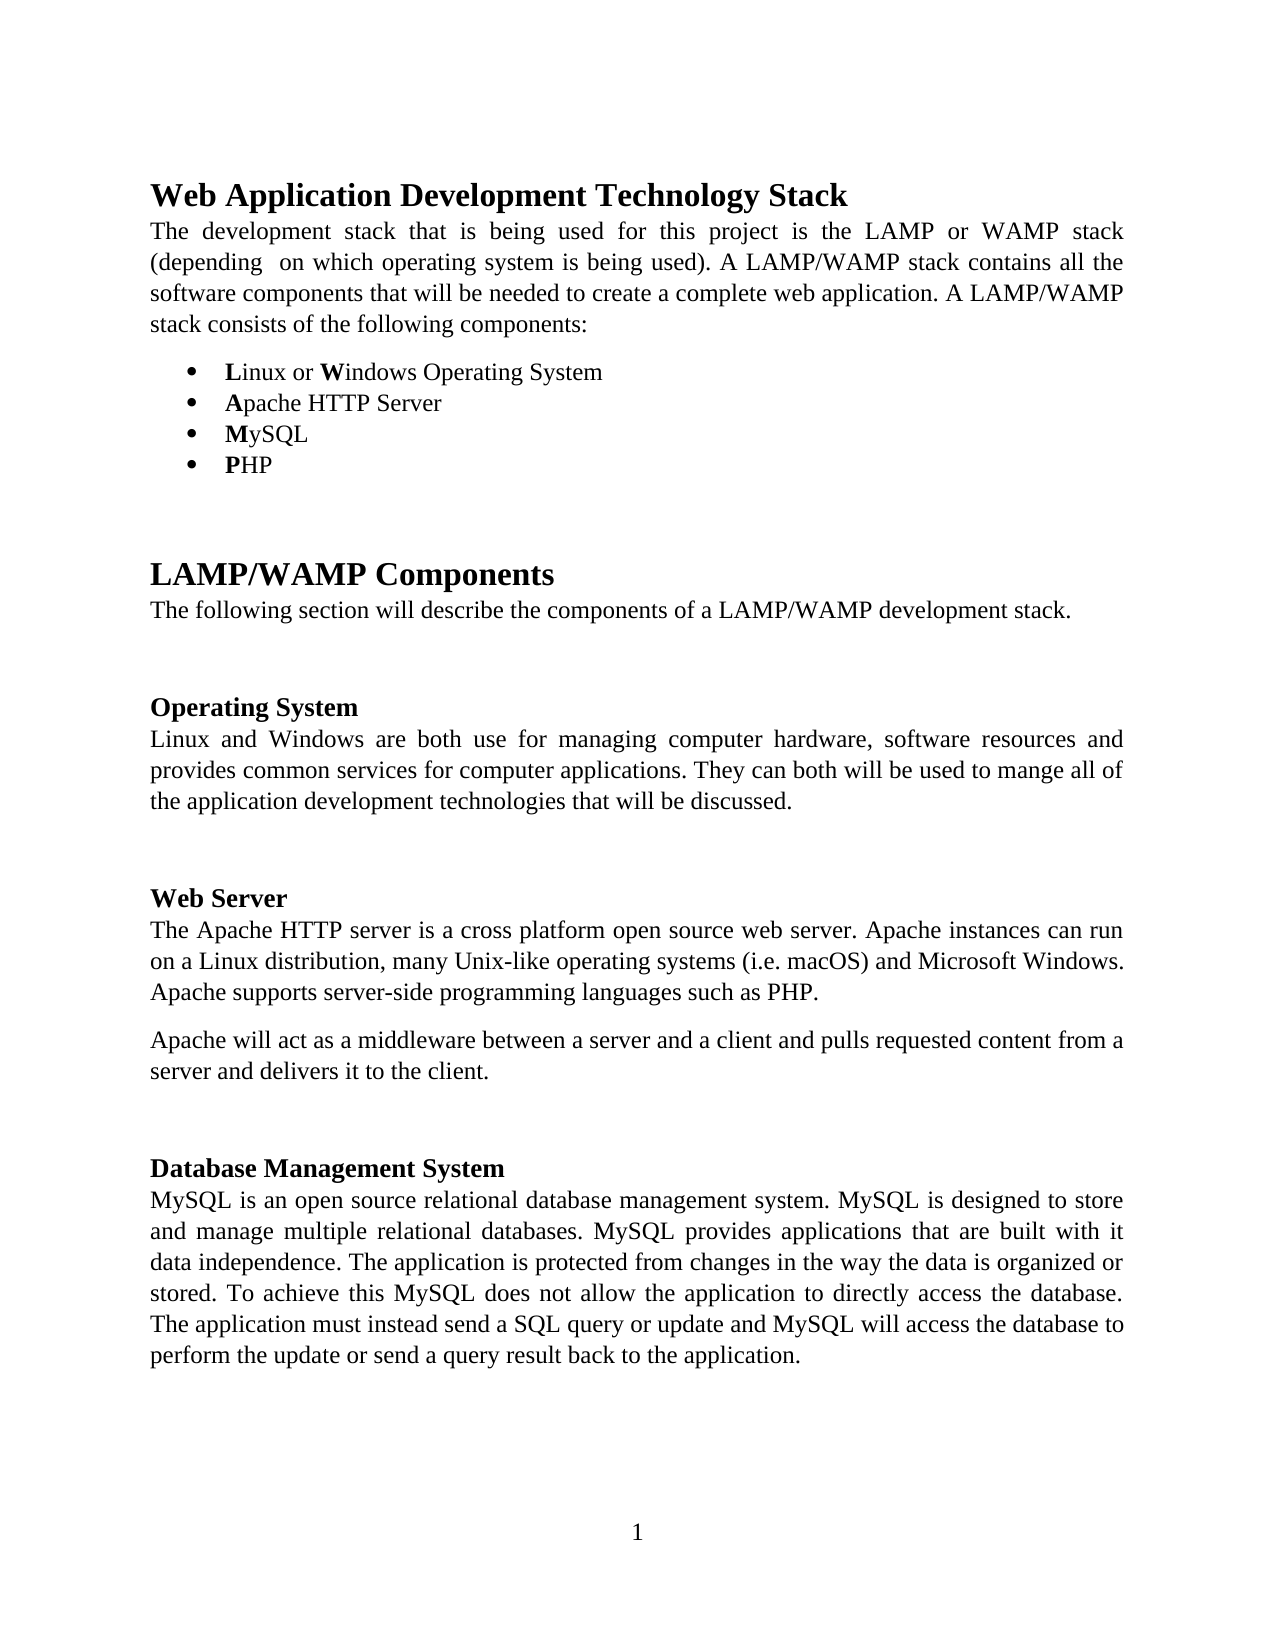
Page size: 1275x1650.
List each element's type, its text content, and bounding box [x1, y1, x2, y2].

list Linux or Windows Operating System [187, 357, 1125, 386]
text Linux and Windows are both use for managing computer hardware, software resources and provides common services for computer applications. They can both will be used to mange all of the application development technologies that will be discussed. [150, 724, 1125, 815]
subtitle Web Application Development Technology Stack [150, 175, 1125, 213]
list Apache HTTP Server [187, 388, 1125, 417]
subtitle Database Management System [150, 1152, 1125, 1183]
list PHP [187, 450, 1125, 479]
text MySQL is an open source relational database management system. MySQL is designed to store and manage multiple relational databases. MySQL provides applications that are built with it data independence. The application is protected from changes in the way the data is organized or stored. To achieve this MySQL does not allow the application to directly access the database. The application must instead send a SQL query or update and MySQL will access the database to perform the update or send a query result back to the application. [150, 1185, 1125, 1369]
text Apache will act as a middleware between a server and a client and pulls requested content from a server and delivers it to the client. [150, 1025, 1125, 1085]
text The development stack that is being used for this project is the LAMP or WAMP stack (depending on which operating system is being used). A LAMP/WAMP stack contains all the software components that will be needed to create a complete web application. A LAMP/WAMP stack consists of the following components: [150, 216, 1125, 338]
subtitle Web Server [150, 882, 1125, 913]
subtitle Operating System [150, 691, 1125, 722]
text The following section will describe the components of a LAMP/WAMP development stack. [150, 595, 1125, 624]
text The Apache HTTP server is a cross platform open source web server. Apache instances can run on a Linux distribution, many Unix-like operating systems (i.e. macOS) and Microsoft Windows. Apache supports server-side programming languages such as PHP. [150, 915, 1125, 1006]
subtitle LAMP/WAMP Components [150, 554, 1125, 592]
list MySQL [187, 419, 1125, 448]
